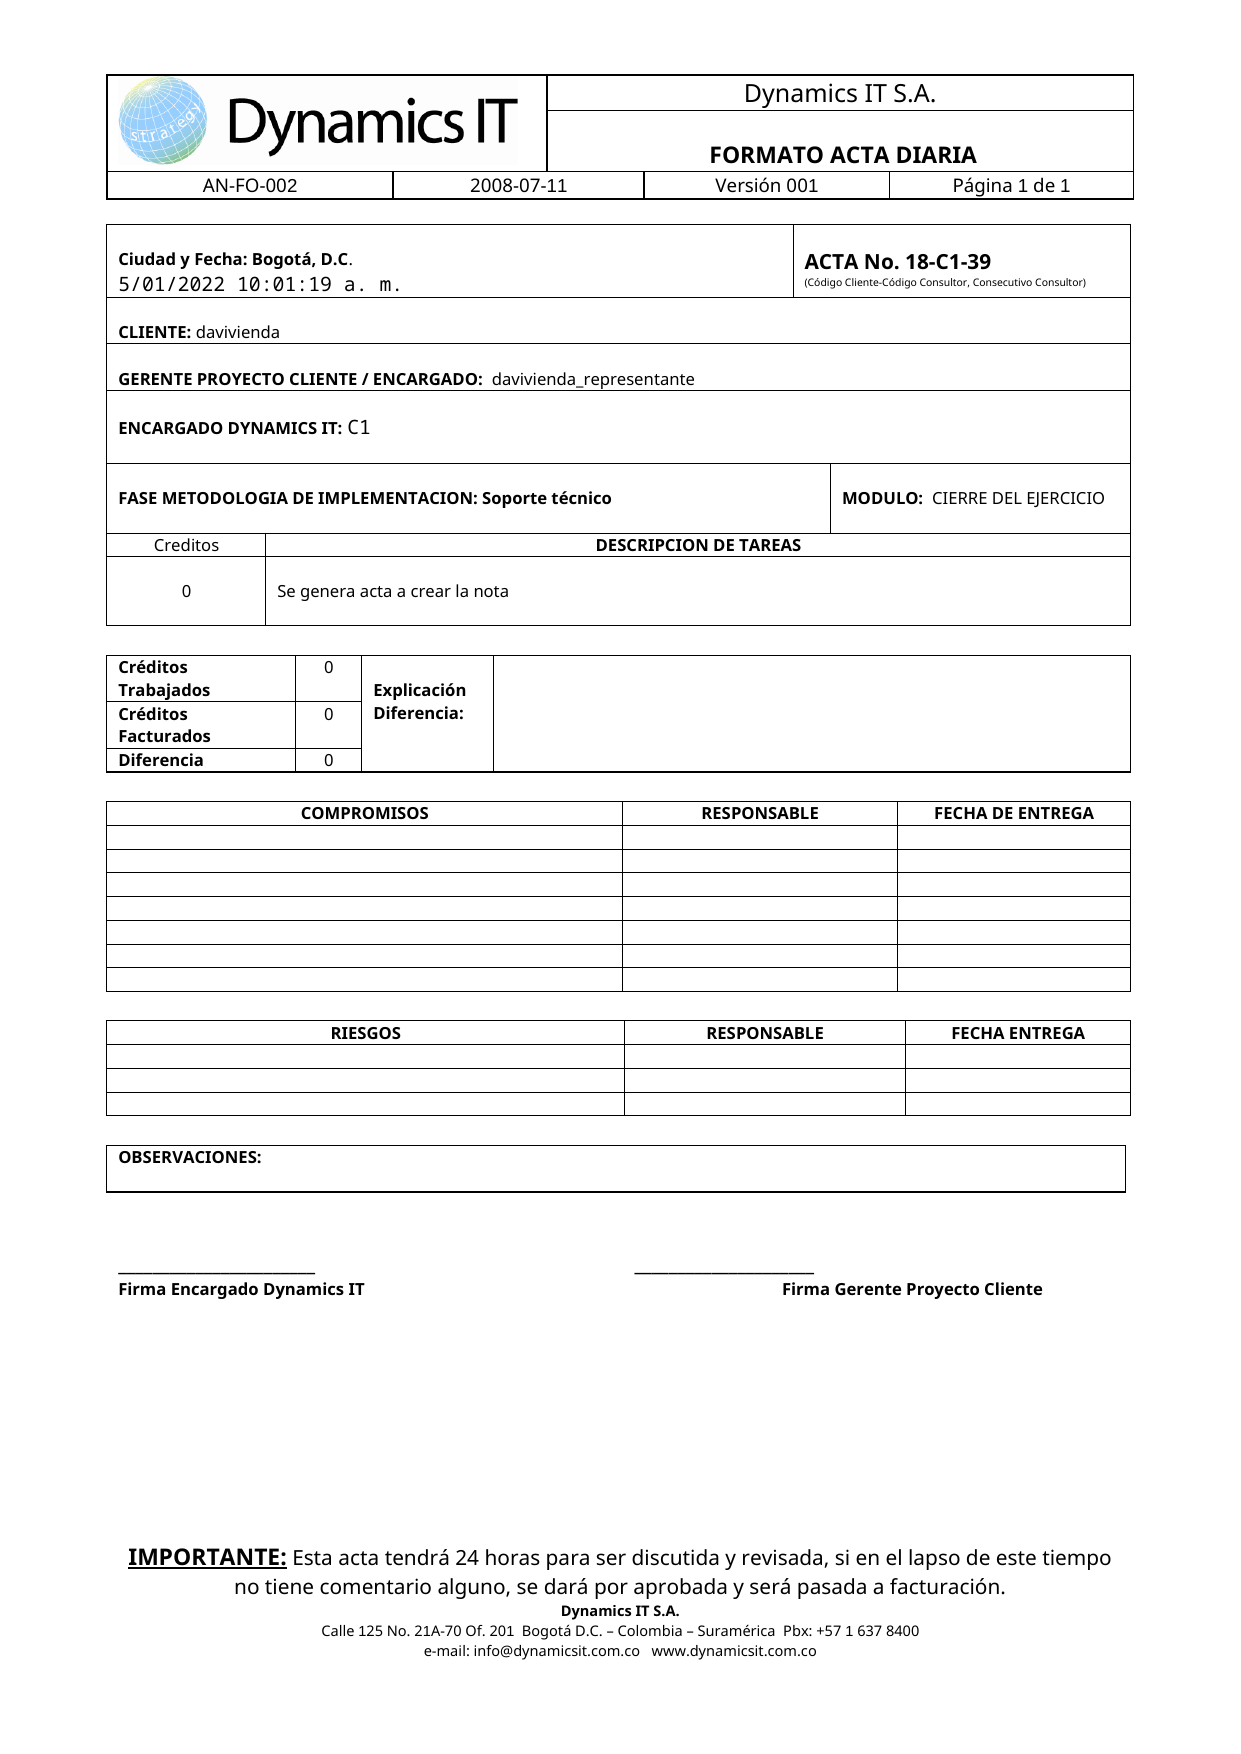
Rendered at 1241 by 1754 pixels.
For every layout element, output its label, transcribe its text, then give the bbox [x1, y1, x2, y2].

table_cell [107, 1045, 624, 1068]
table_cell 0 [296, 749, 361, 771]
table_cell [107, 1069, 624, 1092]
table_cell [107, 968, 622, 991]
table_cell [623, 897, 897, 920]
table_cell [898, 897, 1130, 920]
table_header OBSERVACIONES: [107, 1146, 1125, 1191]
table_header RESPONSABLE [625, 1021, 905, 1044]
table_cell [906, 1045, 1130, 1068]
table_cell [898, 921, 1130, 943]
table_cell CLIENTE: davivienda [107, 298, 1130, 343]
table_header ACTA No. 18-C1-39 (Código Cliente-Código Consultor, Consecutivo Consultor) [794, 225, 1130, 297]
table_cell [107, 921, 622, 943]
table_header FECHA DE ENTREGA [898, 802, 1130, 825]
table_cell 0 [107, 557, 265, 625]
table_cell Creditos [107, 534, 265, 556]
table_cell Diferencia [107, 749, 295, 771]
table_header RESPONSABLE [623, 802, 897, 825]
text Firma Encargado Dynamics IT Firma Gerente Proyecto Cliente [118, 1278, 1122, 1300]
table_cell [107, 850, 622, 872]
table_cell [898, 873, 1130, 896]
table_cell [107, 897, 622, 920]
table_header [494, 656, 1130, 771]
table_cell [898, 945, 1130, 967]
table_cell [898, 850, 1130, 872]
table_cell [107, 873, 622, 896]
picture [118, 76, 518, 165]
table_cell GERENTE PROYECTO CLIENTE / ENCARGADO: davivienda_representante [107, 344, 1130, 390]
table_header Explicación Diferencia: [362, 656, 493, 771]
table_cell [623, 945, 897, 967]
table_cell FASE METODOLOGIA DE IMPLEMENTACION: Soporte técnico [107, 464, 830, 532]
table_header COMPROMISOS [107, 802, 622, 825]
table_cell 0 [296, 702, 361, 748]
table_cell Se genera acta a crear la nota [266, 557, 1130, 625]
table_cell MODULO: CIERRE DEL EJERCICIO [831, 464, 1130, 532]
table_cell [906, 1093, 1130, 1115]
table_header Ciudad y Fecha: Bogotá, D.C. 5/01/2022 10:01:19 a. m. [107, 225, 793, 297]
table_cell [625, 1069, 905, 1092]
table_cell [623, 968, 897, 991]
table_header 0 [296, 656, 361, 701]
table_cell [623, 873, 897, 896]
table_cell [107, 1093, 624, 1115]
text _______________________ _____________________ [118, 1249, 1122, 1278]
table_cell [623, 850, 897, 872]
table_cell [625, 1093, 905, 1115]
table_cell [898, 968, 1130, 991]
table_cell [898, 826, 1130, 848]
table_header RIESGOS [107, 1021, 624, 1044]
table_cell [623, 921, 897, 943]
table_cell [625, 1045, 905, 1068]
table_cell [107, 945, 622, 967]
table_cell ENCARGADO DYNAMICS IT: C1 [107, 391, 1130, 463]
table_header FECHA ENTREGA [906, 1021, 1130, 1044]
table_header Créditos Trabajados [107, 656, 295, 701]
table_cell [107, 826, 622, 848]
table_cell [906, 1069, 1130, 1092]
table_cell Créditos Facturados [107, 702, 295, 748]
table_cell [623, 826, 897, 848]
table_cell DESCRIPCION DE TAREAS [266, 534, 1130, 556]
